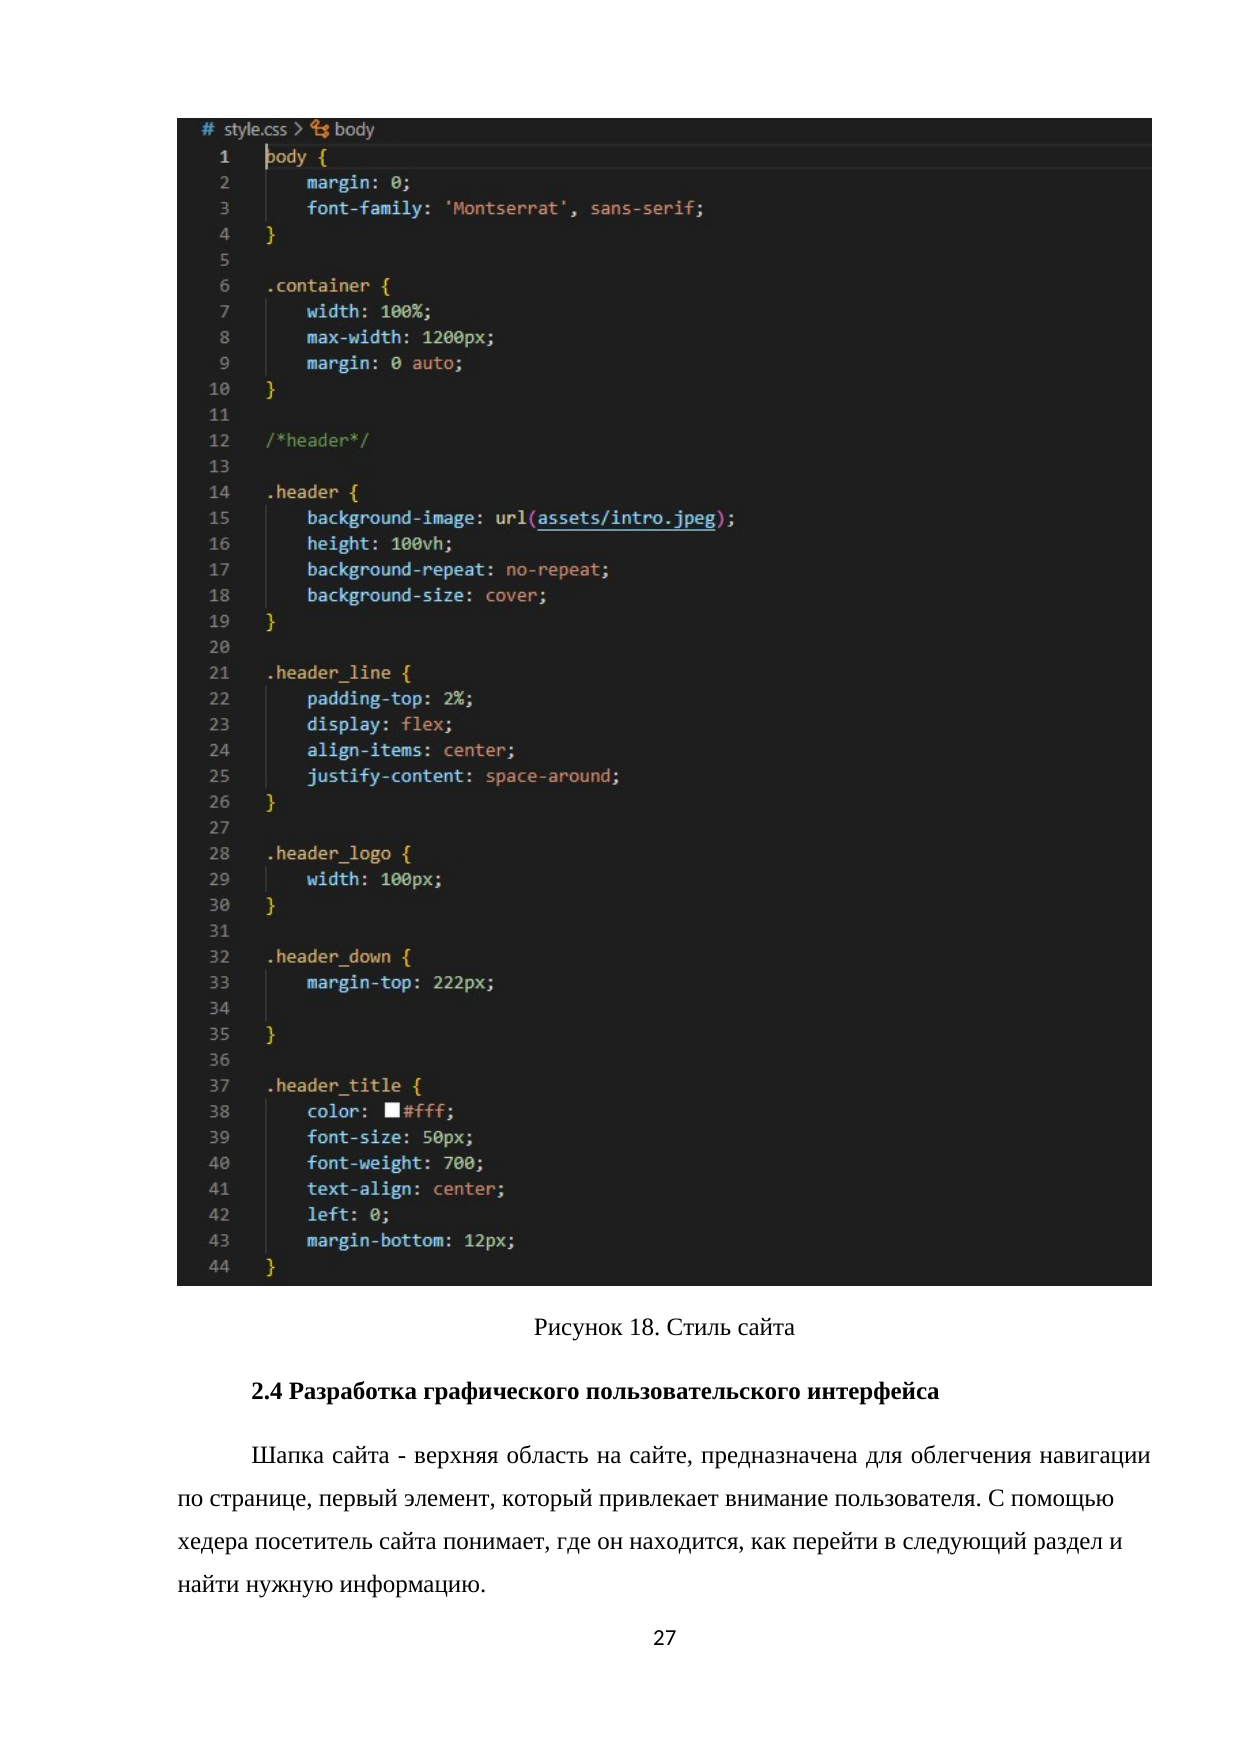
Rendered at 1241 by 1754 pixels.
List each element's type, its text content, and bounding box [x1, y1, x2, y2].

picture [177, 118, 1152, 1286]
text Шапка сайта - верхняя область на сайте, предназначена для облегчения навигации по странице, первый элемент, который привлекает внимание пользователя. С помощью [177, 1440, 1152, 1512]
text хедера посетитель сайта понимает, где он находится, как перейти в следующий раздел и [177, 1526, 1152, 1555]
text 2.4 Разработка графического пользовательского интерфейса [177, 1376, 1152, 1405]
text найти нужную информацию. [177, 1569, 1152, 1598]
text Рисунок 18. Стиль сайта [177, 1312, 1152, 1341]
